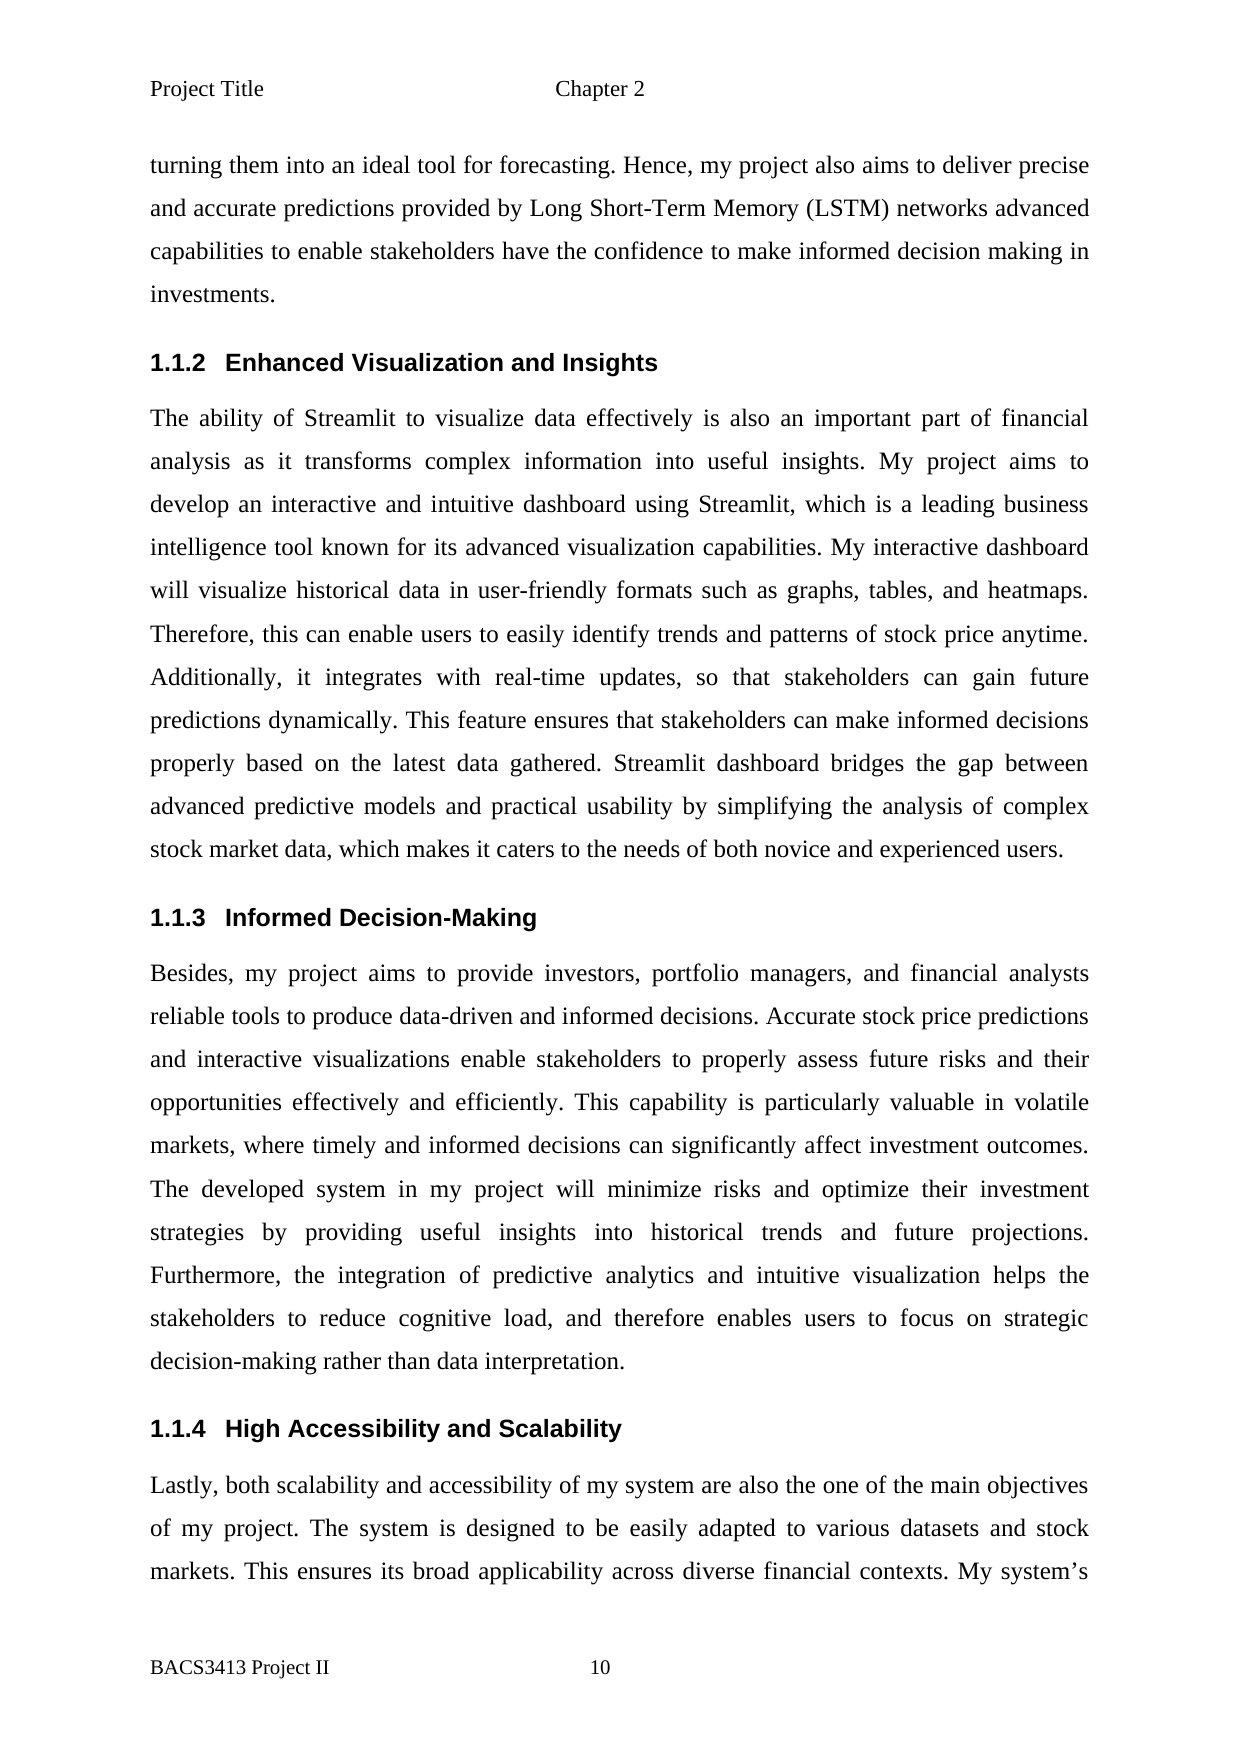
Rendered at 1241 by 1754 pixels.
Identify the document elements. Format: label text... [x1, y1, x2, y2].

subtitle Enhanced Visualization and Insights [150, 347, 1090, 376]
subtitle Informed Decision-Making [150, 902, 1090, 931]
text The ability of Streamlit to visualize data effectively is also an important part of financial analysis as it transforms complex information into useful insights. My project aims to develop an interactive and intuitive dashboard using Streamlit, which is a leading business intelligence tool known for its advanced visualization capabilities. My interactive dashboard will visualize historical data in user-friendly formats such as graphs, tables, and heatmaps. Therefore, this can enable users to easily identify trends and patterns of stock price anytime. Additionally, it integrates with real-time updates, so that stakeholders can gain future predictions dynamically. This feature ensures that stakeholders can make informed decisions properly based on the latest data gathered. Streamlit dashboard bridges the gap between advanced predictive models and practical usability by simplifying the analysis of complex stock market data, which makes it caters to the needs of both novice and experienced users. [150, 403, 1090, 863]
subtitle High Accessibility and Scalability [150, 1414, 1090, 1443]
text Besides, my project aims to provide investors, portfolio managers, and financial analysts reliable tools to produce data-driven and informed decisions. Accurate stock price predictions and interactive visualizations enable stakeholders to properly assess future risks and their opportunities effectively and efficiently. This capability is particularly valuable in volatile markets, where timely and informed decisions can significantly affect investment outcomes. The developed system in my project will minimize risks and optimize their investment strategies by providing useful insights into historical trends and future projections. Furthermore, the integration of predictive analytics and intuitive visualization helps the stakeholders to reduce cognitive load, and therefore enables users to focus on strategic decision-making rather than data interpretation. [150, 958, 1090, 1375]
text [150, 1470, 1090, 1585]
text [150, 150, 1090, 308]
